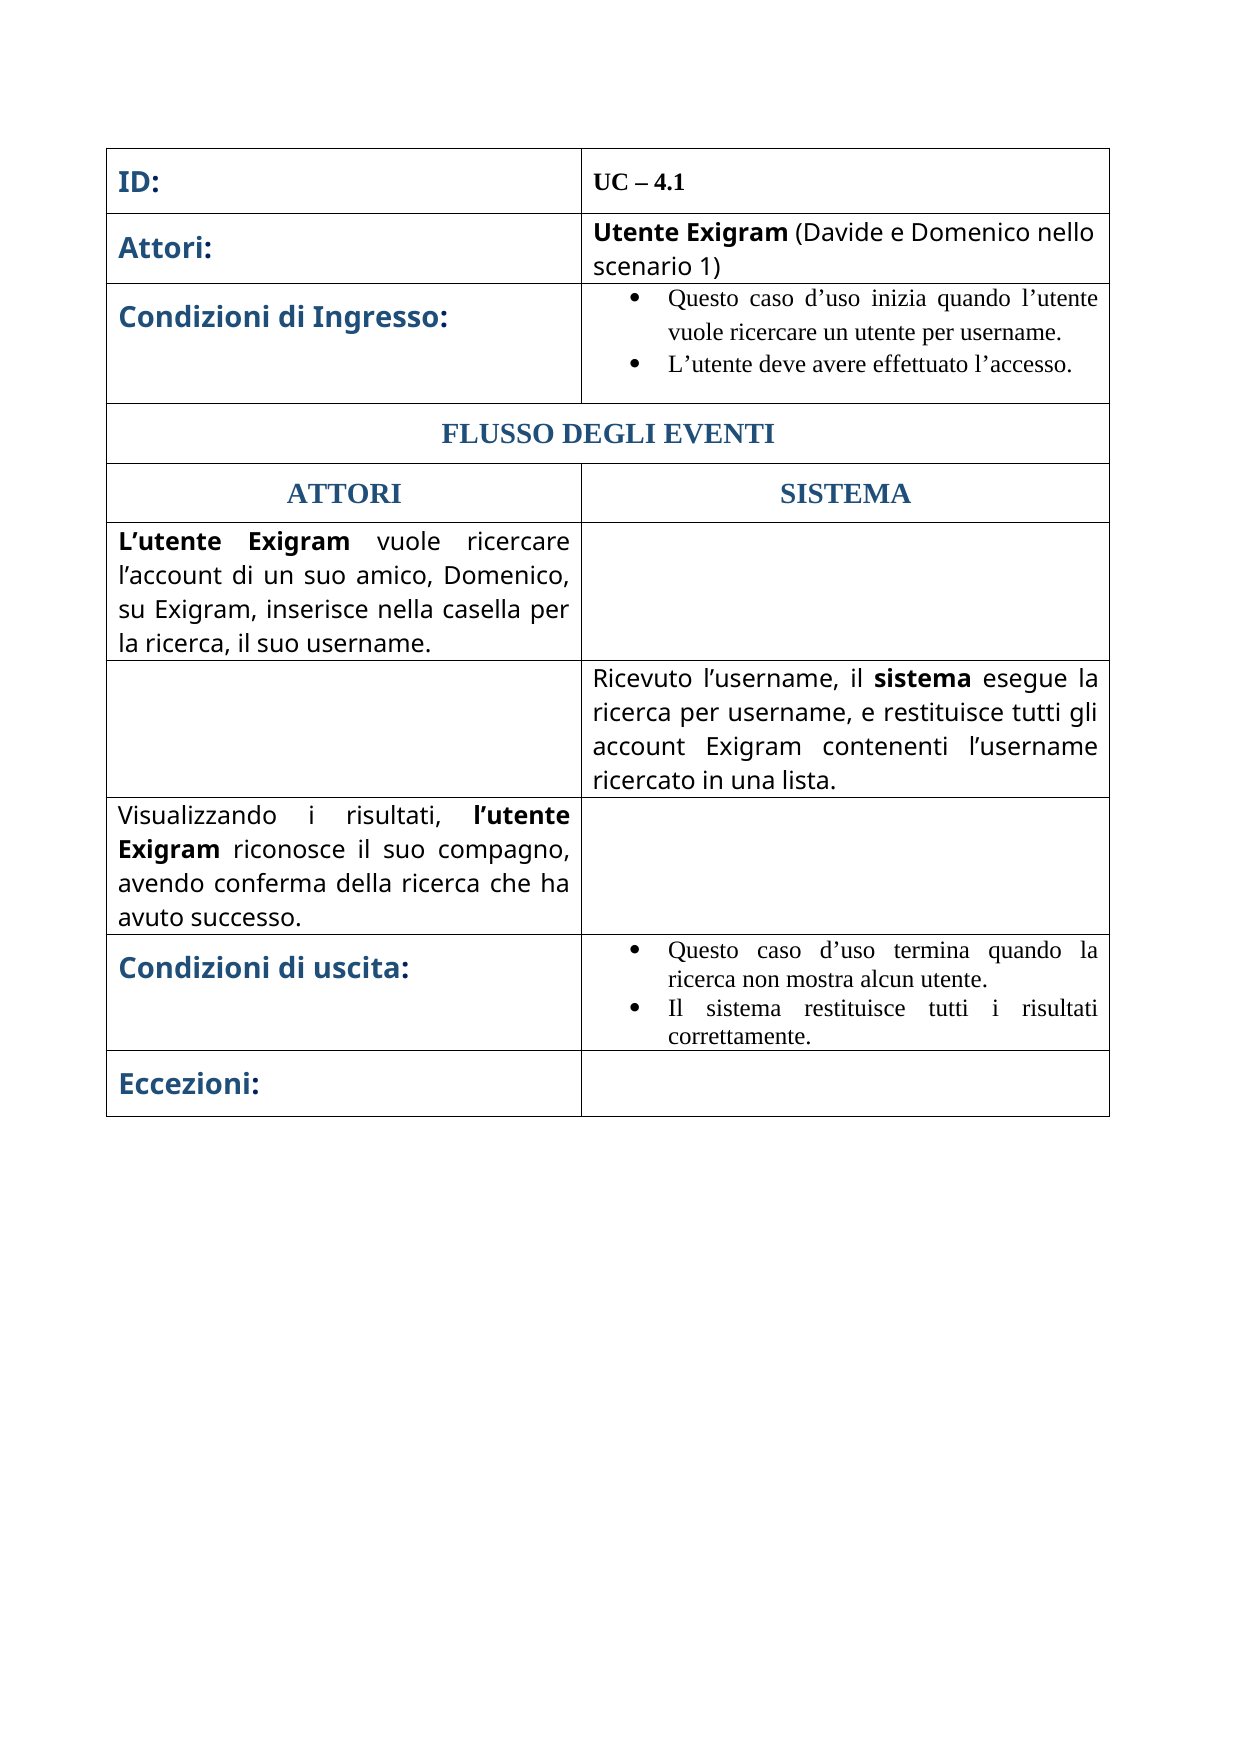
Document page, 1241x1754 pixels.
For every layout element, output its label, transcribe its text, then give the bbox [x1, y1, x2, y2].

table_cell Questo caso d’uso inizia quando l’utente vuole ricercare un utente per username. L’utente deve avere effettuato l’accesso. [582, 284, 1109, 403]
table_cell FLUSSO DEGLI EVENTI [107, 404, 1109, 463]
table_cell [582, 798, 1109, 934]
table_cell [582, 1051, 1109, 1116]
table_cell Attori: [107, 214, 581, 282]
table_cell Condizioni di Ingresso: [107, 284, 581, 403]
table_cell ID: [107, 149, 581, 213]
table_cell SISTEMA [582, 464, 1109, 522]
table_cell UC – 4.1 [582, 149, 1109, 213]
table_cell Visualizzando i risultati, l’utente Exigram riconosce il suo compagno, avendo conferma della ricerca che ha avuto successo. [107, 798, 581, 934]
table_cell L’utente Exigram vuole ricercare l’account di un suo amico, Domenico, su Exigram, inserisce nella casella per la ricerca, il suo username. [107, 523, 581, 659]
table_cell Ricevuto l’username, il sistema esegue la ricerca per username, e restituisce tutti gli account Exigram contenenti l’username ricercato in una lista. [582, 661, 1109, 797]
table_cell Utente Exigram (Davide e Domenico nello scenario 1) [582, 214, 1109, 282]
table_cell Eccezioni: [107, 1051, 581, 1116]
table_cell ATTORI [107, 464, 581, 522]
table_cell [582, 523, 1109, 659]
table_cell Condizioni di uscita: [107, 935, 581, 1050]
table_cell [107, 661, 581, 797]
table_cell Questo caso d’uso termina quando la ricerca non mostra alcun utente. Il sistema restituisce tutti i risultati correttamente. [582, 935, 1109, 1050]
